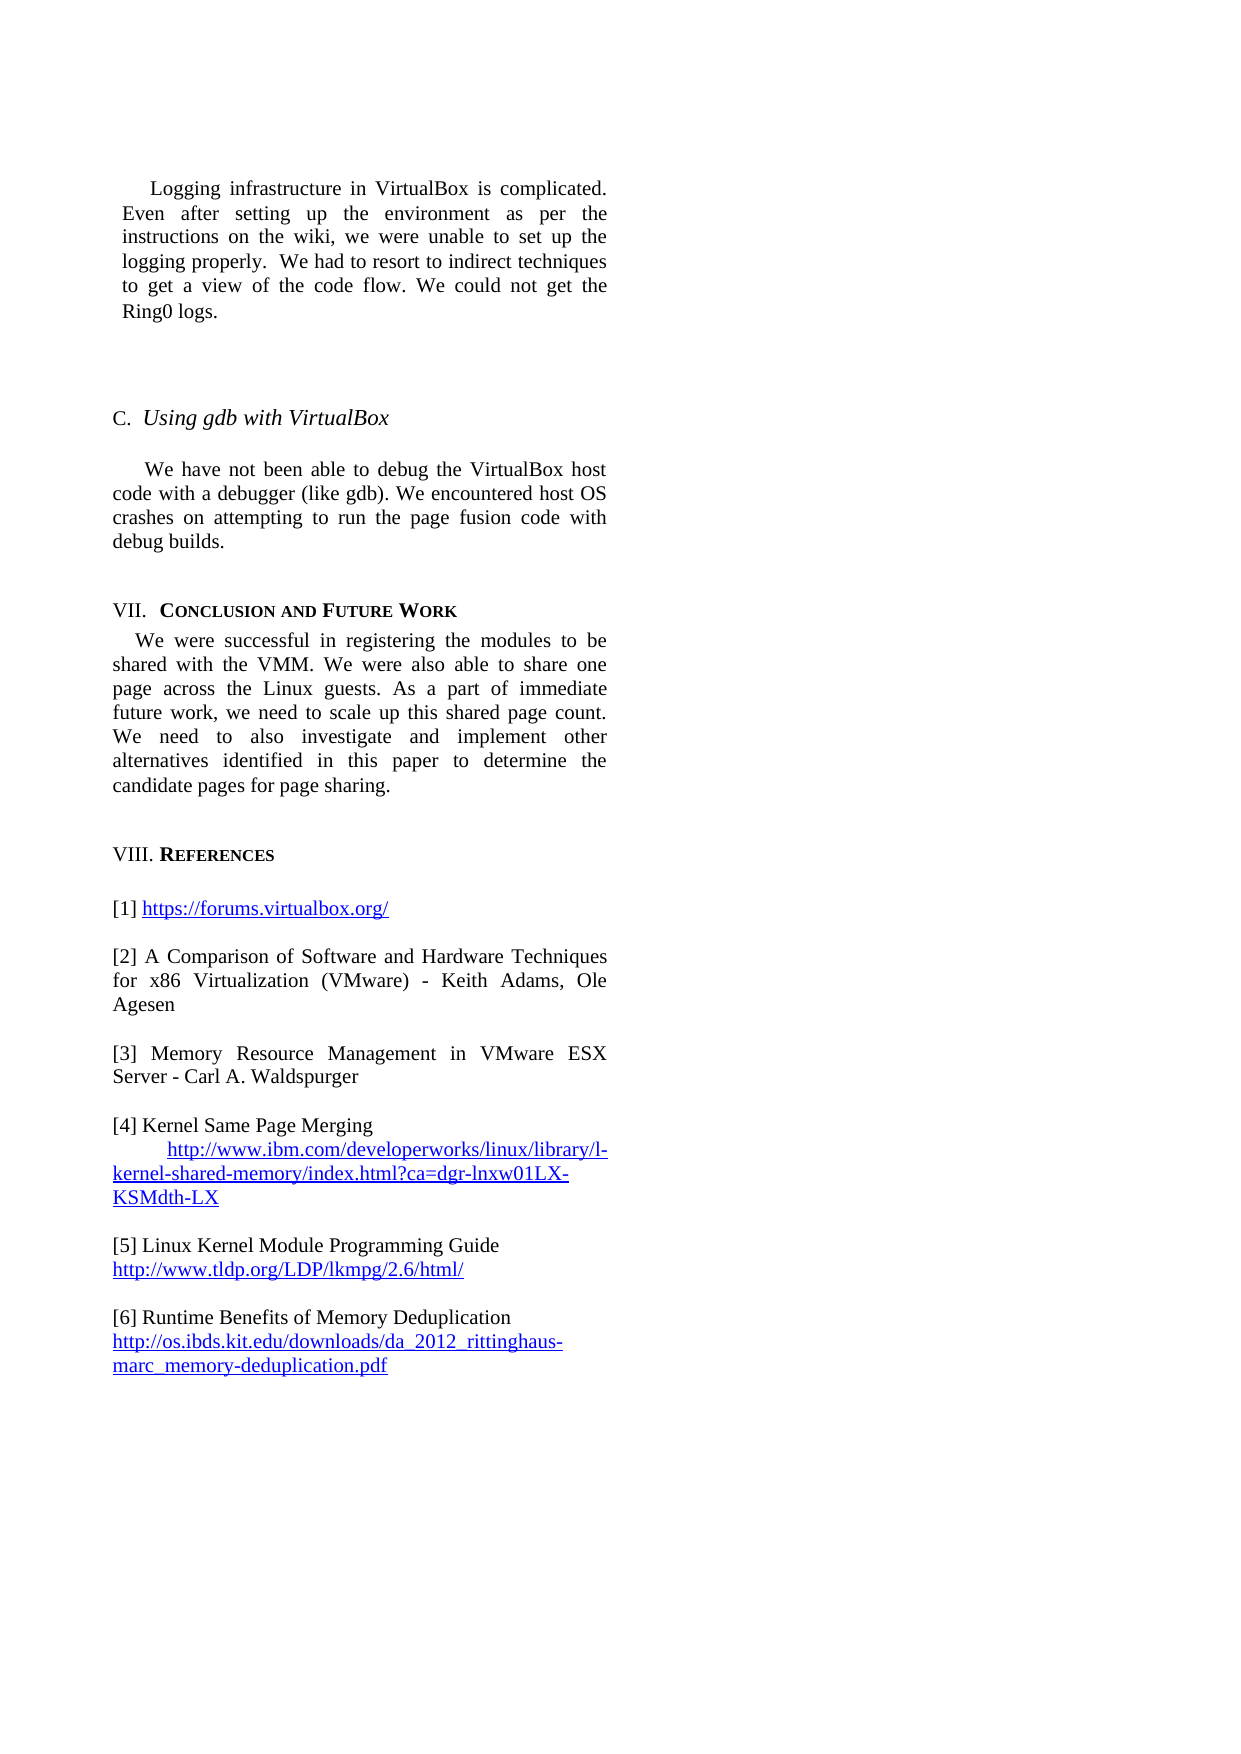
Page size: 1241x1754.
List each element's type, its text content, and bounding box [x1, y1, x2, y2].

text http://os.ibds.kit.edu/downloads/da_2012_rittinghaus-marc_memory-deduplication.pdf [112, 1329, 608, 1377]
text [6] Runtime Benefits of Memory Deduplication [112, 1305, 608, 1329]
text [4] Kernel Same Page Merging [112, 1088, 608, 1137]
text Logging infrastructure in VirtualBox is complicated. Even after setting up the environment as per the instructions on the wiki, we were unable to set up the logging properly. We had to resort to indirect techniques to get a view of the code flow. We could not get the Ring0 logs. [122, 176, 608, 323]
subtitle Conclusion and Future Work [112, 598, 608, 622]
text We were successful in registering the modules to be shared with the VMM. We were also able to share one page across the Linux guests. As a part of immediate future work, we need to scale up this shared page count. We need to also investigate and implement other alternatives identified in this paper to determine the candidate pages for page sharing. [112, 628, 608, 797]
text [1] https://forums.virtualbox.org/ [112, 896, 608, 920]
text We have not been able to debug the VirtualBox host code with a debugger (like gdb). We encountered host OS crashes on attempting to run the page fusion code with debug builds. [112, 456, 608, 553]
text [3] Memory Resource Management in VMware ESX Server - Carl A. Waldspurger [112, 1016, 608, 1088]
text http://www.tldp.org/LDP/lkmpg/2.6/html/ [112, 1257, 608, 1281]
list Using gdb with VirtualBox [112, 404, 608, 430]
subtitle References [112, 842, 608, 866]
text [2] A Comparison of Software and Hardware Techniques for x86 Virtualization (VMware) - Keith Adams, Ole Agesen [112, 944, 608, 1016]
text [5] Linux Kernel Module Programming Guide [112, 1233, 608, 1257]
text http://www.ibm.com/developerworks/linux/library/l-kernel-shared-memory/index.html?ca=dgr-lnxw01LX-KSMdth-LX [112, 1137, 608, 1209]
